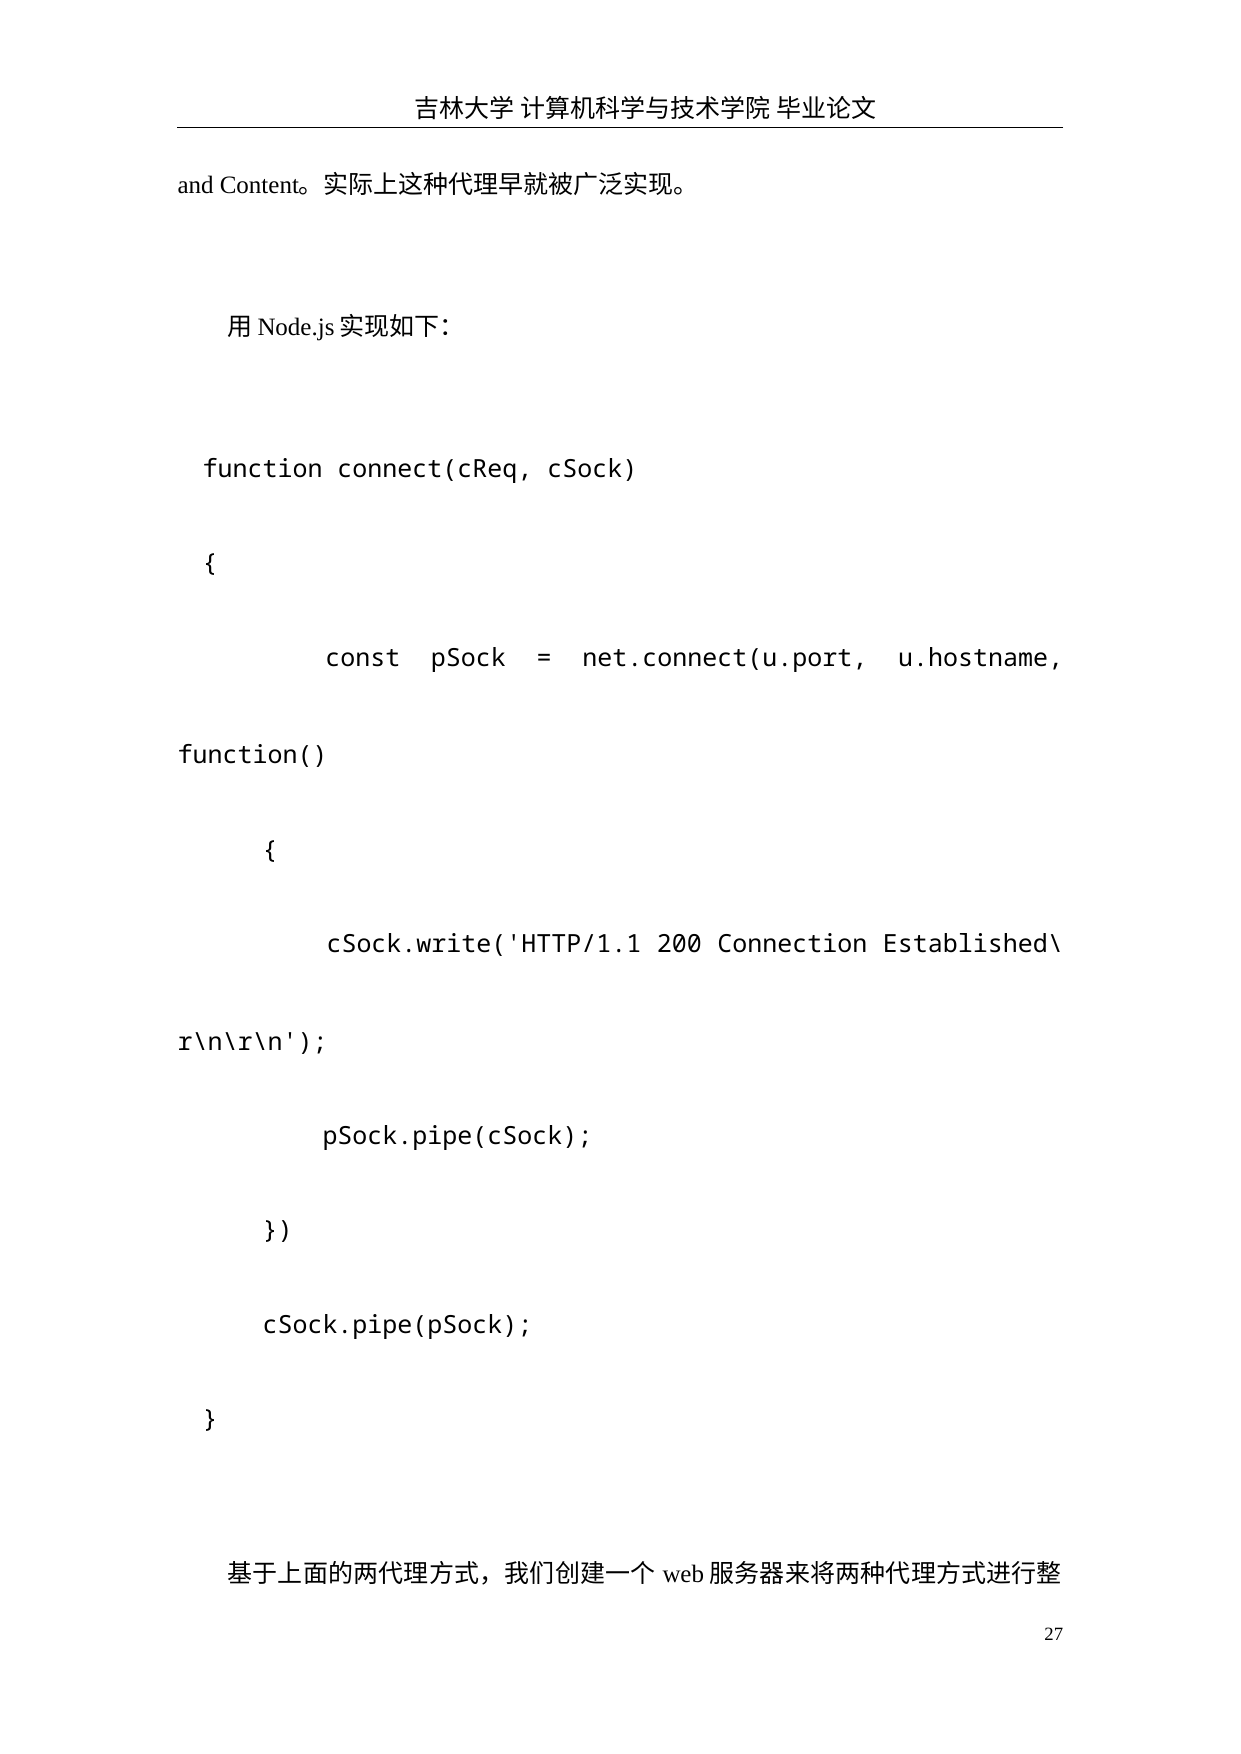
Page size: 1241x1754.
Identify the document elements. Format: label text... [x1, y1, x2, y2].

text { [177, 816, 1063, 881]
text }) [177, 1197, 1063, 1262]
text pSock.pipe(cSock); [177, 1102, 1063, 1167]
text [177, 1539, 1063, 1604]
text { [177, 529, 1063, 594]
text } [177, 1386, 1063, 1451]
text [177, 150, 1063, 215]
text const pSock = net.connect(u.port, u.hostname, function() [177, 624, 1063, 786]
text 用Node.js实现如下： [177, 292, 1063, 357]
text cSock.pipe(pSock); [177, 1291, 1063, 1356]
text function connect(cReq, cSock) [177, 435, 1063, 500]
text cSock.write('HTTP/1.1 200 Connection Established\r\n\r\n'); [177, 910, 1063, 1073]
